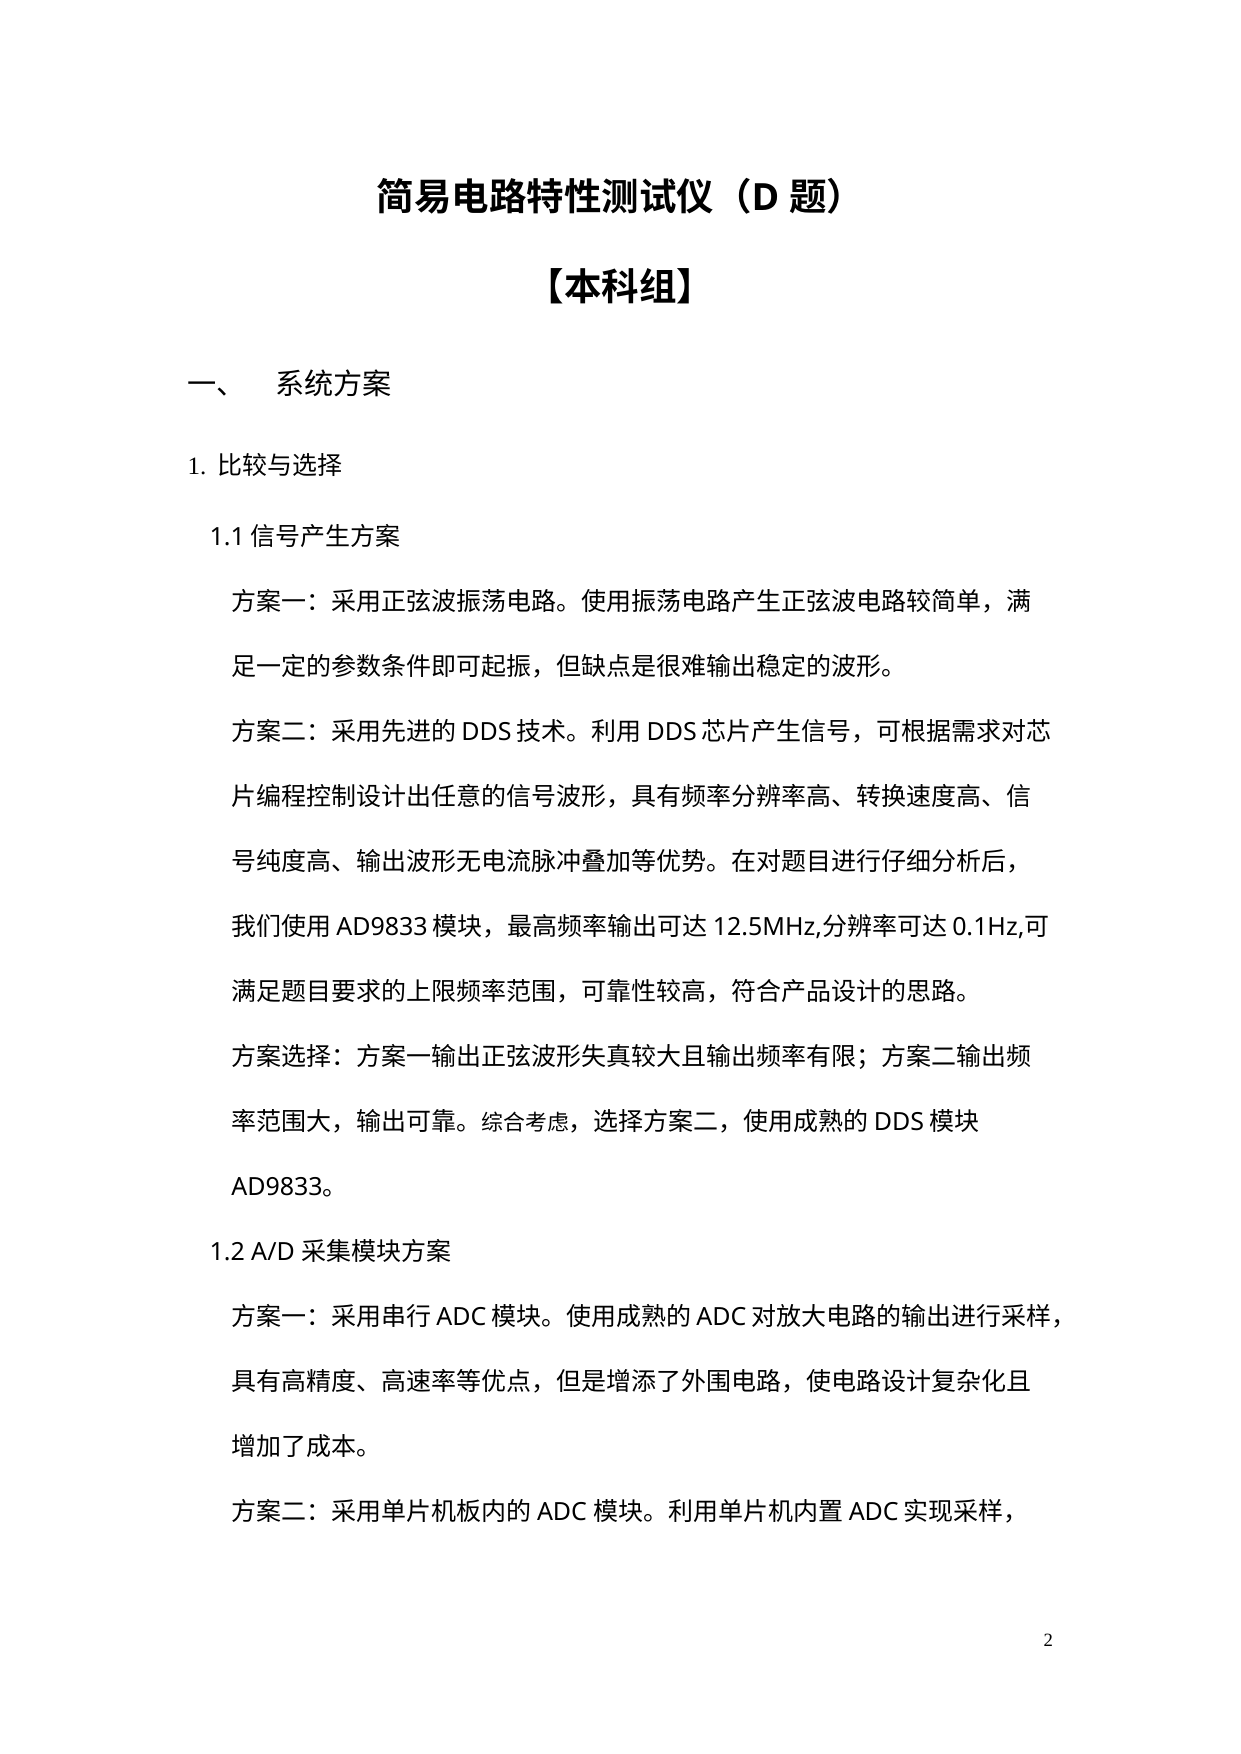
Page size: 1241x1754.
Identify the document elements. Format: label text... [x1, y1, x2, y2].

text 1.2 A/D 采集模块方案 [209, 1217, 1053, 1282]
text 方案选择：方案一输出正弦波形失真较大且输出频率有限；方案二输出频率范围大，输出可靠。综合考虑，选择方案二，使用成熟的DDS模块 AD9833。 [231, 1022, 1053, 1217]
text 系统方案 [187, 349, 1053, 414]
text 简易电路特性测试仪（D 题） [187, 162, 1053, 227]
text 1.1信号产生方案 [209, 502, 1053, 567]
text 方案一：采用正弦波振荡电路。使用振荡电路产生正弦波电路较简单，满足一定的参数条件即可起振，但缺点是很难输出稳定的波形。 [231, 567, 1053, 697]
text 比较与选择 [187, 431, 1053, 496]
text 方案二：采用先进的DDS技术。利用DDS芯片产生信号，可根据需求对芯片编程控制设计出任意的信号波形，具有频率分辨率高、转换速度高、信号纯度高、输出波形无电流脉冲叠加等优势。在对题目进行仔细分析后，我们使用AD9833模块，最高频率输出可达12.5MHz,分辨率可达0.1Hz,可满足题目要求的上限频率范围，可靠性较高，符合产品设计的思路。 [231, 697, 1053, 1022]
text 方案一：采用串行ADC模块。使用成熟的ADC对放大电路的输出进行采样，具有高精度、高速率等优点，但是增添了外围电路，使电路设计复杂化且增加了成本。 [231, 1282, 1053, 1477]
subtitle 【本科组】 [187, 252, 1053, 317]
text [231, 1477, 1053, 1542]
